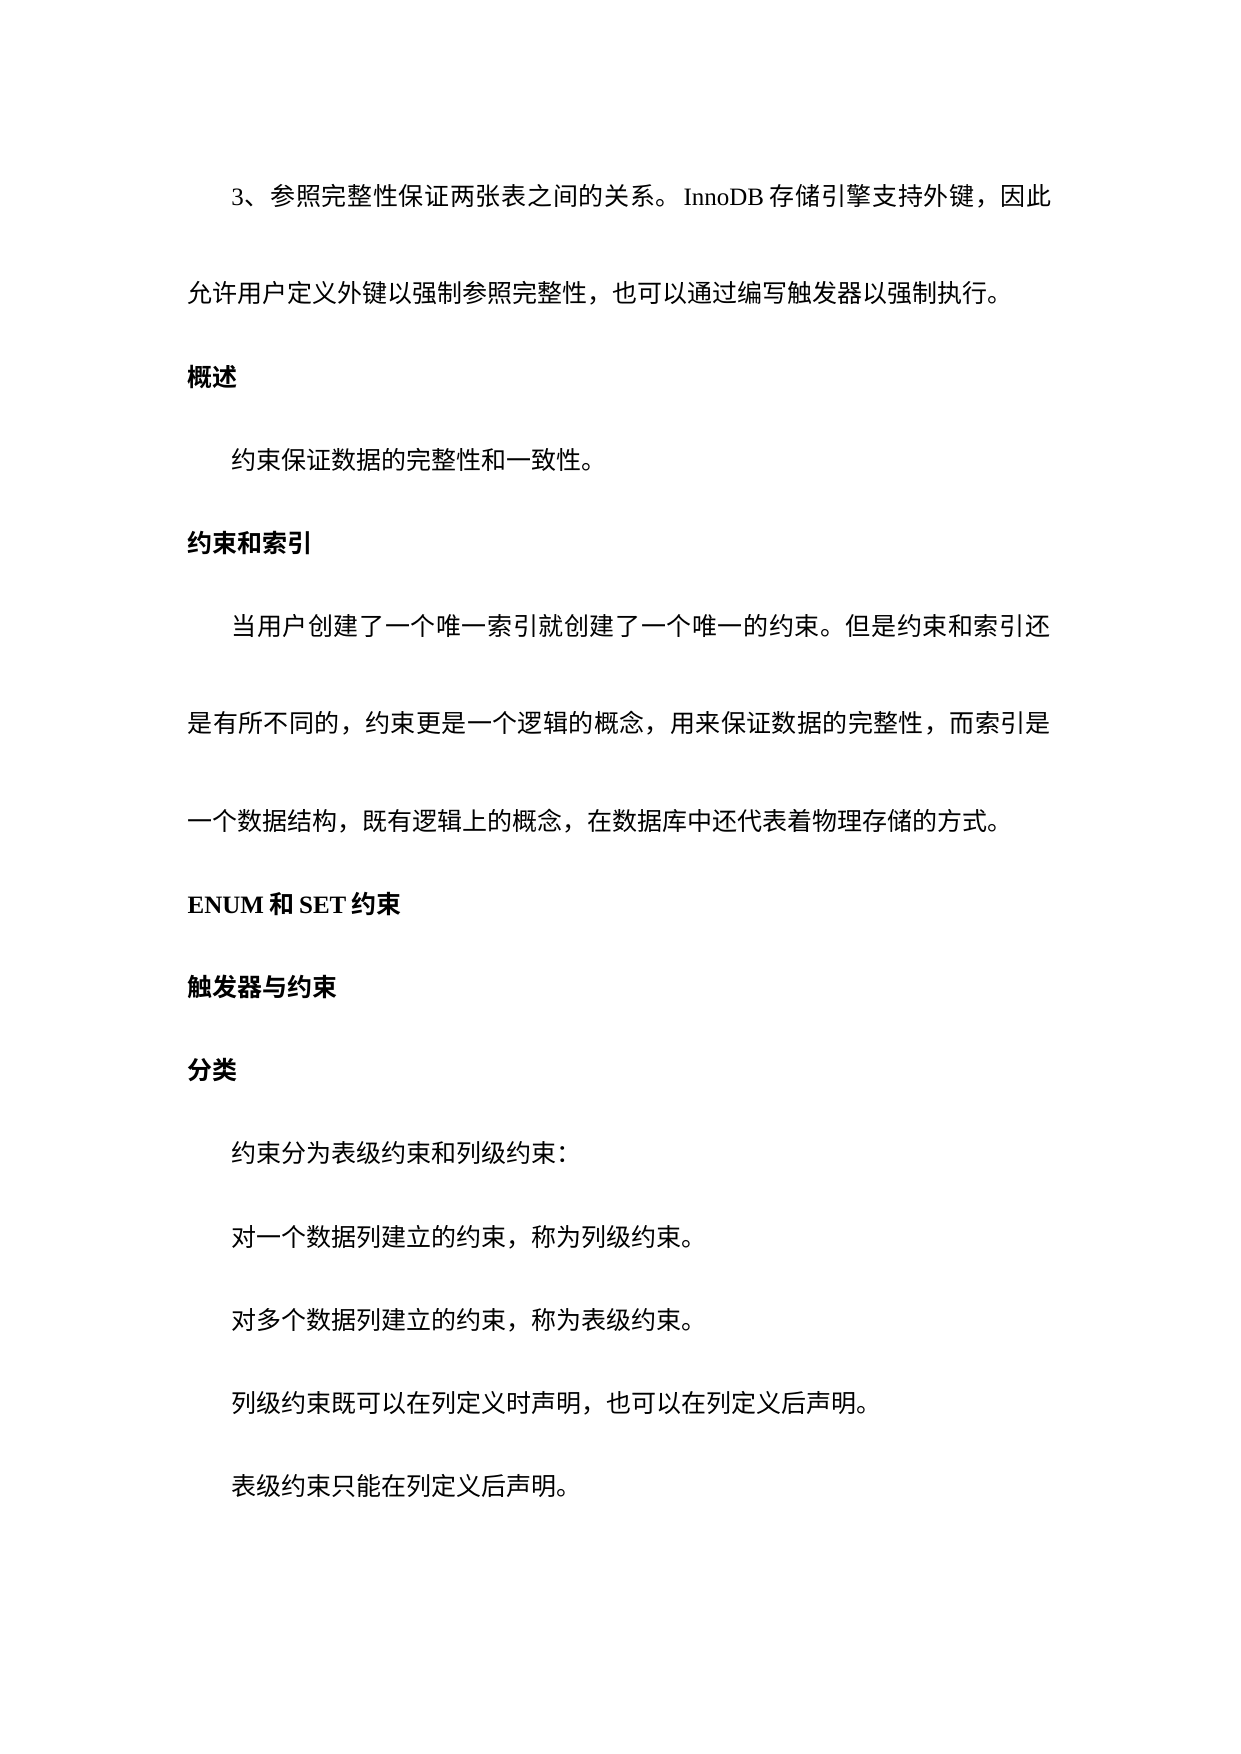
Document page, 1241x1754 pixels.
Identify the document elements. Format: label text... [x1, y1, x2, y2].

subtitle 约束和索引 [187, 509, 1053, 574]
subtitle 分类 [187, 1036, 1053, 1101]
subtitle 概述 [187, 343, 1053, 408]
subtitle 触发器与约束 [187, 953, 1053, 1018]
text 3、参照完整性保证两张表之间的关系。InnoDB存储引擎支持外键，因此允许用户定义外键以强制参照完整性，也可以通过编写触发器以强制执行。 [187, 162, 1053, 324]
text 对多个数据列建立的约束，称为表级约束。 [187, 1286, 1053, 1351]
text 约束保证数据的完整性和一致性。 [187, 426, 1053, 491]
subtitle ENUM和SET约束 [187, 870, 1053, 935]
text 约束分为表级约束和列级约束： [187, 1119, 1053, 1184]
text 表级约束只能在列定义后声明。 [187, 1452, 1053, 1517]
text 当用户创建了一个唯一索引就创建了一个唯一的约束。但是约束和索引还是有所不同的，约束更是一个逻辑的概念，用来保证数据的完整性，而索引是一个数据结构，既有逻辑上的概念，在数据库中还代表着物理存储的方式。 [187, 592, 1053, 852]
text 对一个数据列建立的约束，称为列级约束。 [187, 1203, 1053, 1268]
text 列级约束既可以在列定义时声明，也可以在列定义后声明。 [187, 1369, 1053, 1434]
